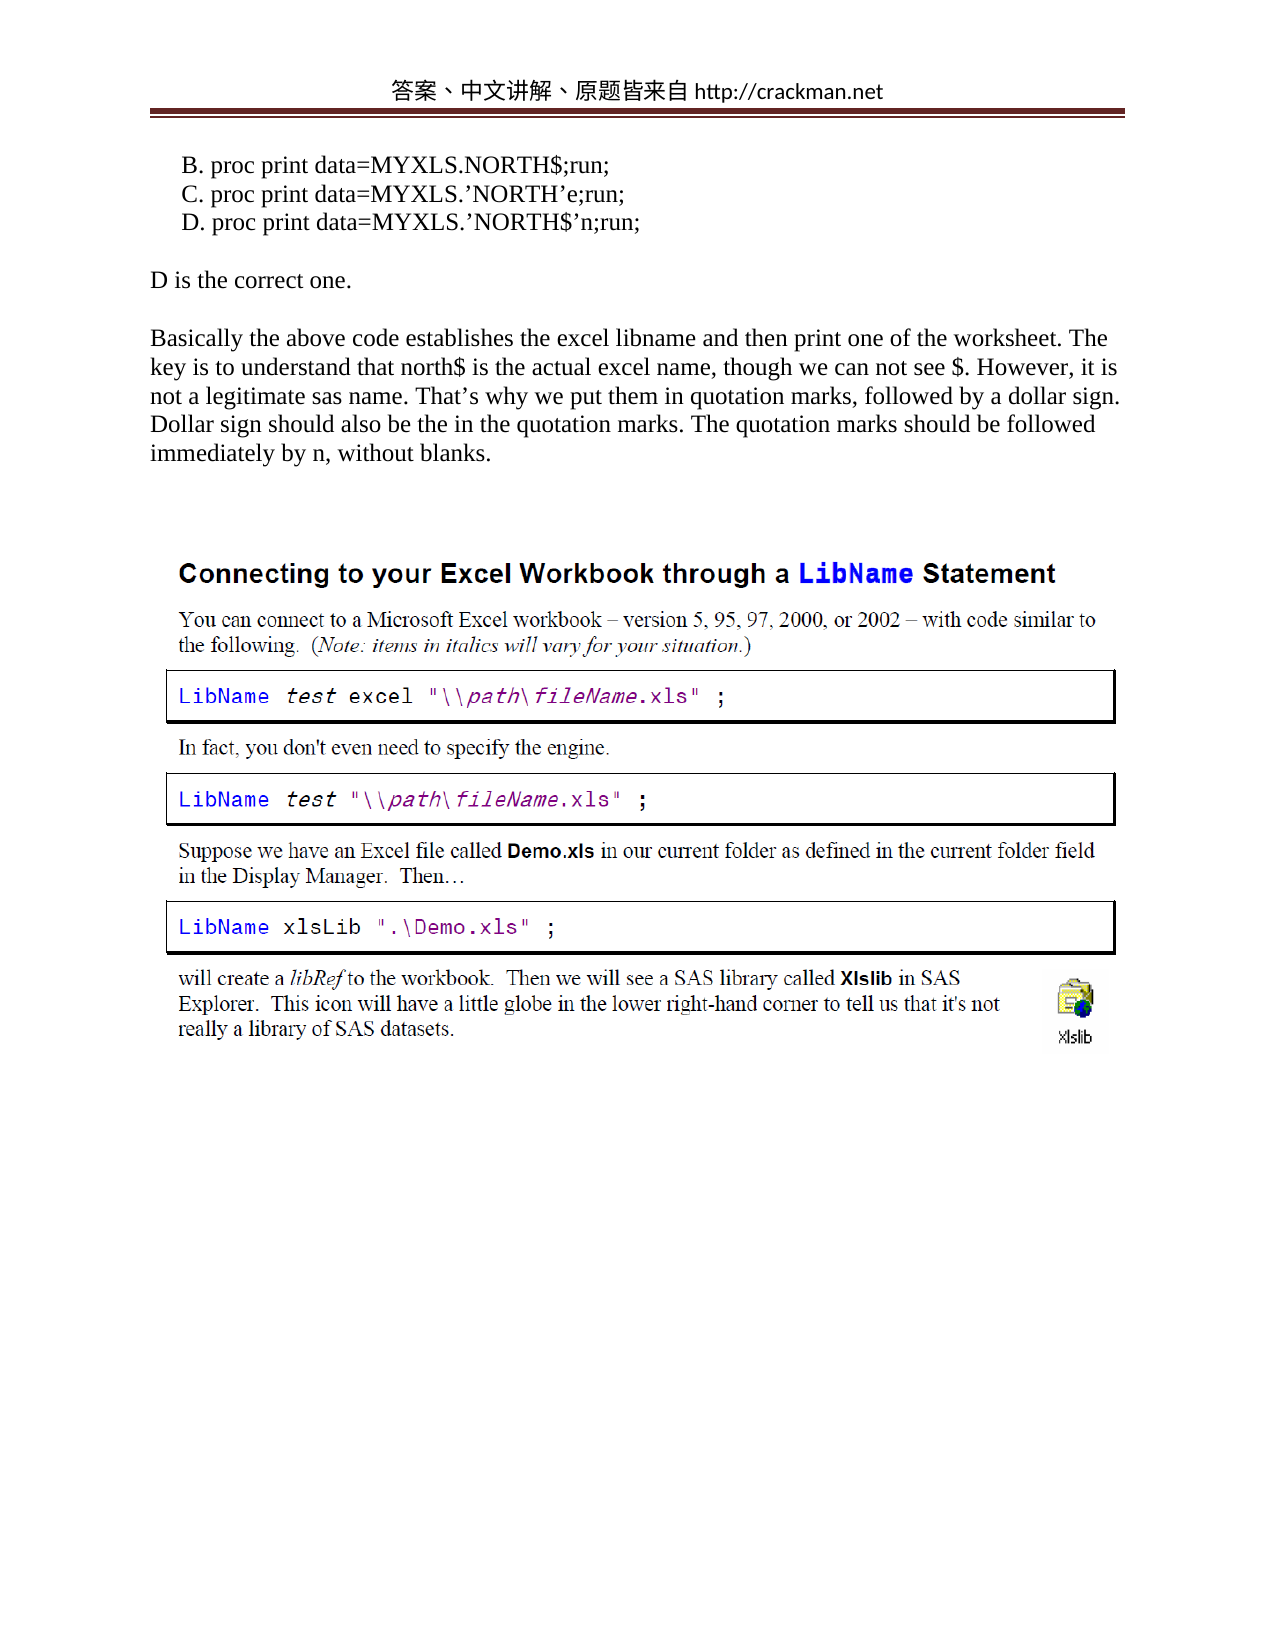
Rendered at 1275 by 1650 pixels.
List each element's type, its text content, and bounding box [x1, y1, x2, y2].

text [150, 150, 1125, 236]
text Basically the above code establishes the excel libname and then print one of the worksheet. The key is to understand that north$ is the actual excel name, though we can not see $. However, it is not a legitimate sas name. That’s why we put them in quotation marks, followed by a dollar sign. Dollar sign should also be the in the quotation marks. The quotation marks should be followed immediately by n, without blanks. [150, 323, 1125, 467]
picture [150, 554, 1125, 1059]
text D is the correct one. [150, 265, 1125, 294]
